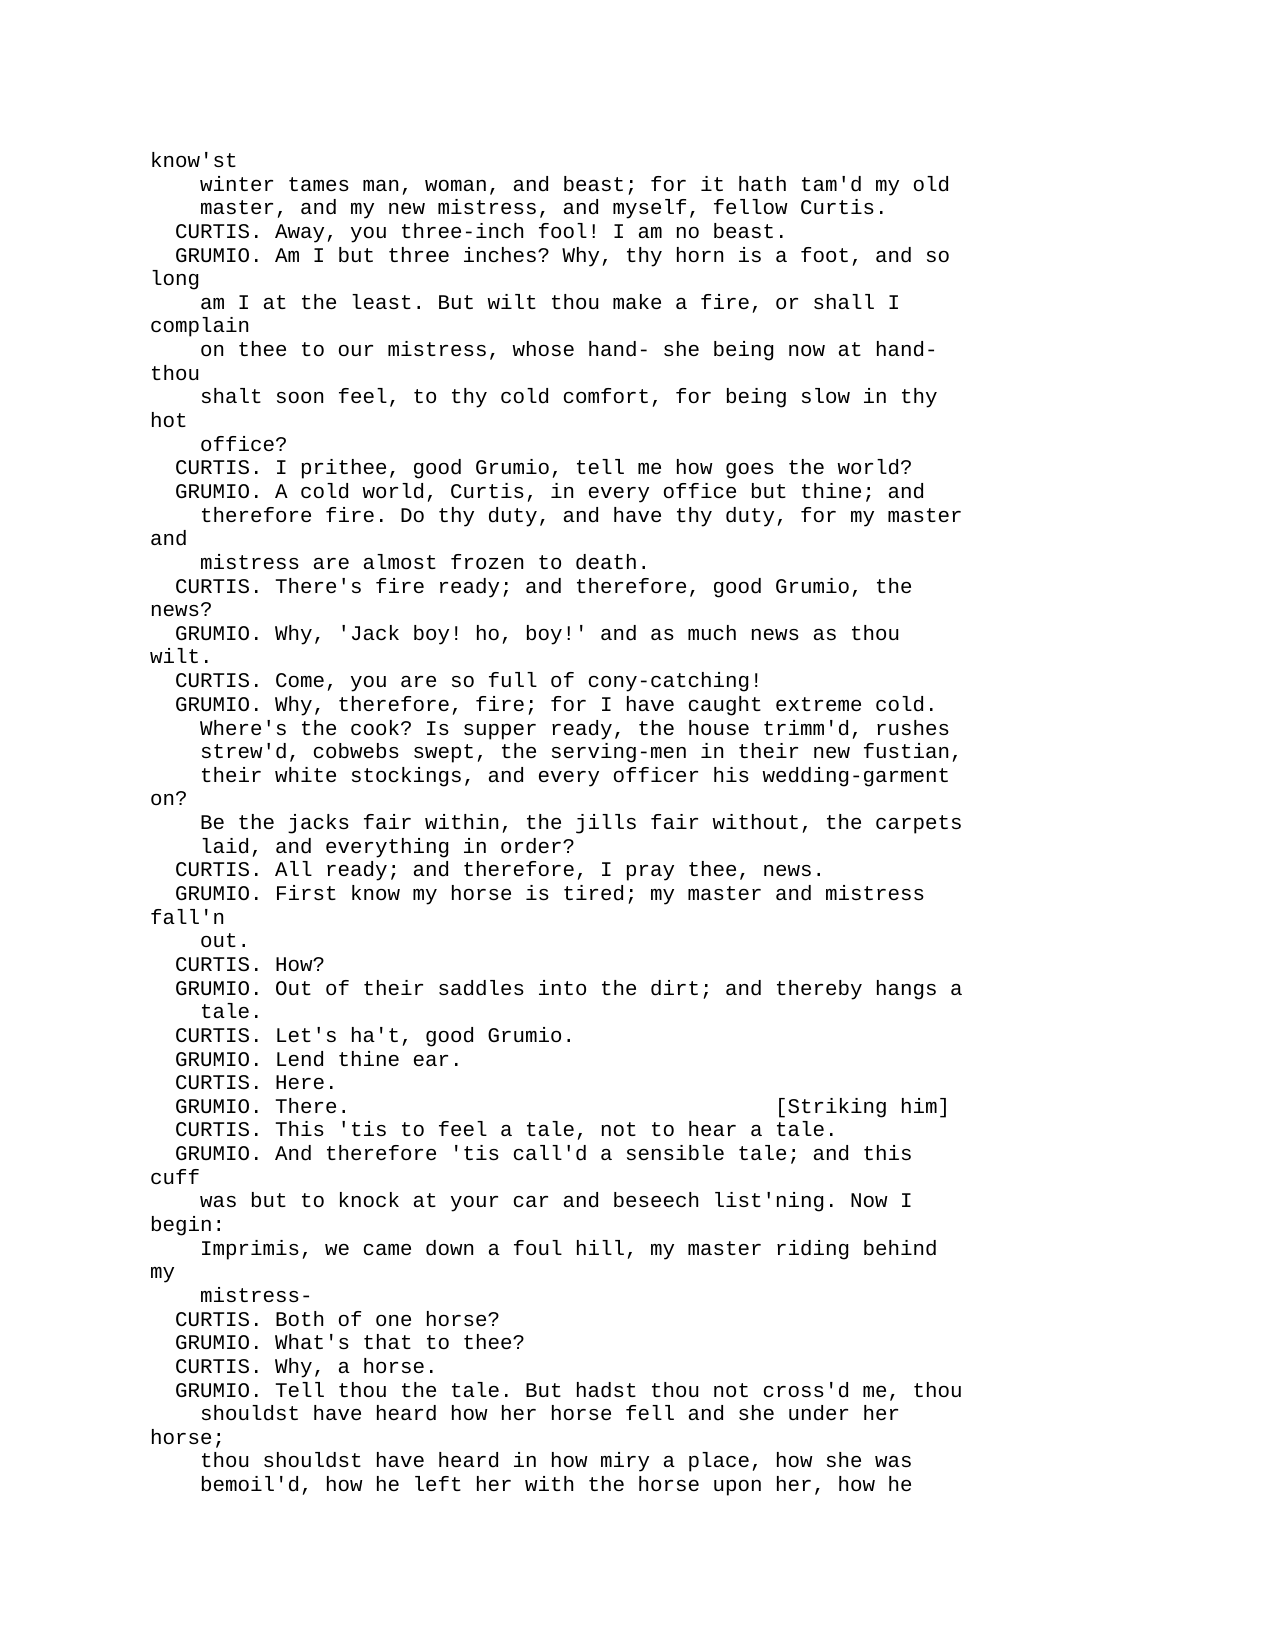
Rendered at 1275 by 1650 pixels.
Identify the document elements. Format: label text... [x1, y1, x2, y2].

text wilt. [150, 647, 1125, 670]
text CURTIS. Let's ha't, good Grumio. [150, 1025, 1125, 1048]
text GRUMIO. Out of their saddles into the dirt; and thereby hangs a [150, 978, 1125, 1001]
text my [150, 1261, 1125, 1285]
text GRUMIO. What's that to thee? [150, 1332, 1125, 1356]
text news? [150, 599, 1125, 623]
text thou shouldst have heard in how miry a place, how she was [150, 1451, 1125, 1474]
text am I at the least. But wilt thou make a fire, or shall I [150, 292, 1125, 316]
text know'st [150, 150, 1125, 174]
text on thee to our mistress, whose hand- she being now at hand- [150, 339, 1125, 363]
text mistress are almost frozen to death. [150, 552, 1125, 576]
text and [150, 528, 1125, 552]
text begin: [150, 1214, 1125, 1238]
text GRUMIO. Am I but three inches? Why, thy horn is a foot, and so [150, 244, 1125, 268]
text cuff [150, 1167, 1125, 1190]
text on? [150, 788, 1125, 812]
text long [150, 268, 1125, 292]
text horse; [150, 1427, 1125, 1451]
text CURTIS. Away, you three-inch fool! I am no beast. [150, 221, 1125, 244]
text hot [150, 410, 1125, 434]
text GRUMIO. And therefore 'tis call'd a sensible tale; and this [150, 1143, 1125, 1167]
text Imprimis, we came down a foul hill, my master riding behind [150, 1238, 1125, 1261]
text master, and my new mistress, and myself, fellow Curtis. [150, 197, 1125, 221]
text GRUMIO. Tell thou the tale. But hadst thou not cross'd me, thou [150, 1379, 1125, 1403]
text mistress- [150, 1285, 1125, 1309]
text CURTIS. Here. [150, 1072, 1125, 1096]
text laid, and everything in order? [150, 836, 1125, 859]
text office? [150, 434, 1125, 457]
text Where's the cook? Is supper ready, the house trimm'd, rushes [150, 717, 1125, 741]
text CURTIS. Both of one horse? [150, 1309, 1125, 1332]
text shouldst have heard how her horse fell and she under her [150, 1403, 1125, 1427]
text GRUMIO. First know my horse is tired; my master and mistress [150, 883, 1125, 907]
text tale. [150, 1001, 1125, 1025]
text CURTIS. All ready; and therefore, I pray thee, news. [150, 859, 1125, 883]
text CURTIS. Why, a horse. [150, 1356, 1125, 1379]
text was but to knock at your car and beseech list'ning. Now I [150, 1190, 1125, 1214]
text CURTIS. How? [150, 954, 1125, 978]
text GRUMIO. Why, 'Jack boy! ho, boy!' and as much news as thou [150, 623, 1125, 647]
text thou [150, 363, 1125, 386]
text complain [150, 316, 1125, 339]
text winter tames man, woman, and beast; for it hath tam'd my old [150, 174, 1125, 197]
text CURTIS. I prithee, good Grumio, tell me how goes the world? [150, 457, 1125, 481]
text their white stockings, and every officer his wedding-garment [150, 765, 1125, 788]
text GRUMIO. A cold world, Curtis, in every office but thine; and [150, 481, 1125, 505]
text strew'd, cobwebs swept, the serving-men in their new fustian, [150, 741, 1125, 765]
text GRUMIO. There. [Striking him] [150, 1096, 1125, 1119]
text CURTIS. Come, you are so full of cony-catching! [150, 670, 1125, 694]
text fall'n [150, 907, 1125, 930]
text CURTIS. There's fire ready; and therefore, good Grumio, the [150, 576, 1125, 599]
text CURTIS. This 'tis to feel a tale, not to hear a tale. [150, 1119, 1125, 1143]
text bemoil'd, how he left her with the horse upon her, how he [150, 1474, 1125, 1498]
text therefore fire. Do thy duty, and have thy duty, for my master [150, 505, 1125, 528]
text out. [150, 930, 1125, 954]
text GRUMIO. Why, therefore, fire; for I have caught extreme cold. [150, 694, 1125, 717]
text GRUMIO. Lend thine ear. [150, 1048, 1125, 1072]
text shalt soon feel, to thy cold comfort, for being slow in thy [150, 386, 1125, 410]
text Be the jacks fair within, the jills fair without, the carpets [150, 812, 1125, 836]
